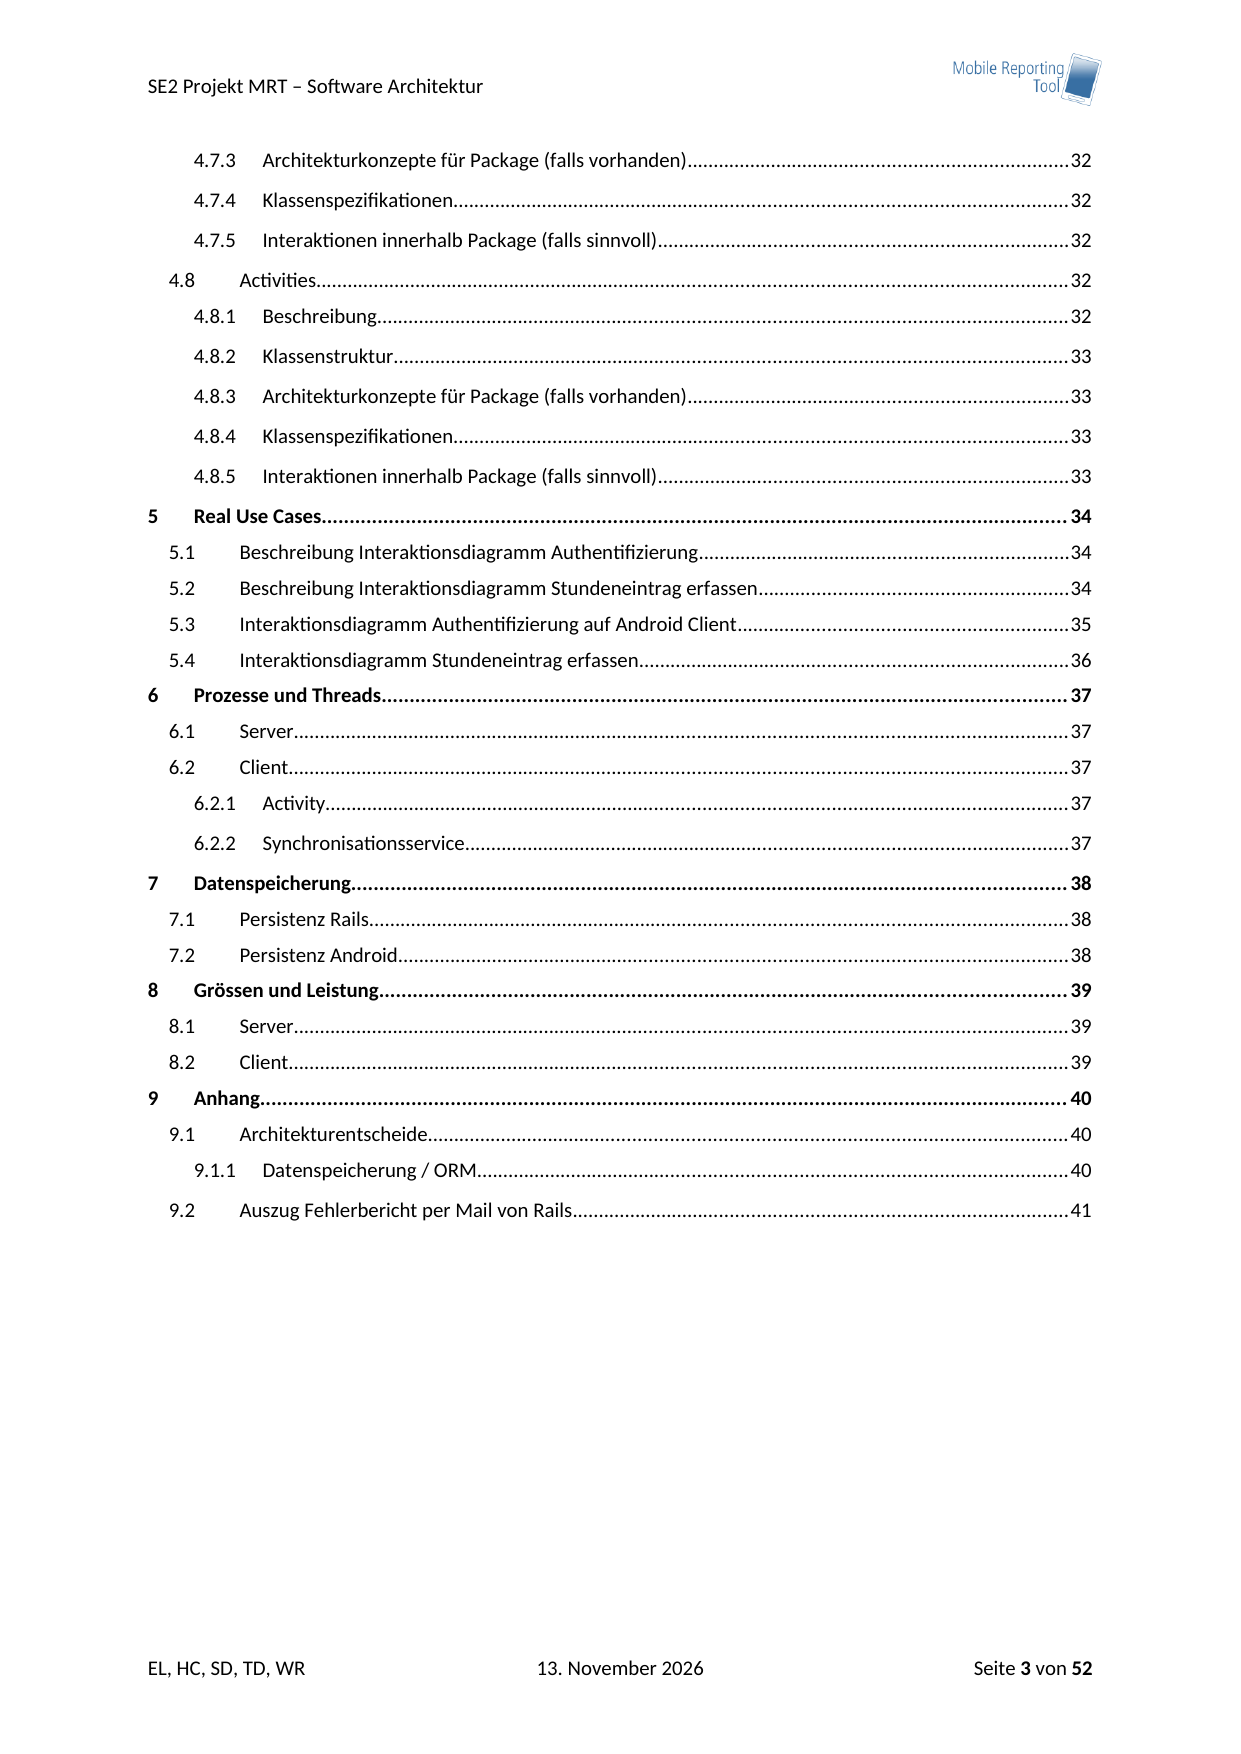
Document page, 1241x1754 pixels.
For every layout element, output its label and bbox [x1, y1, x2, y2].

picture [946, 48, 1103, 109]
